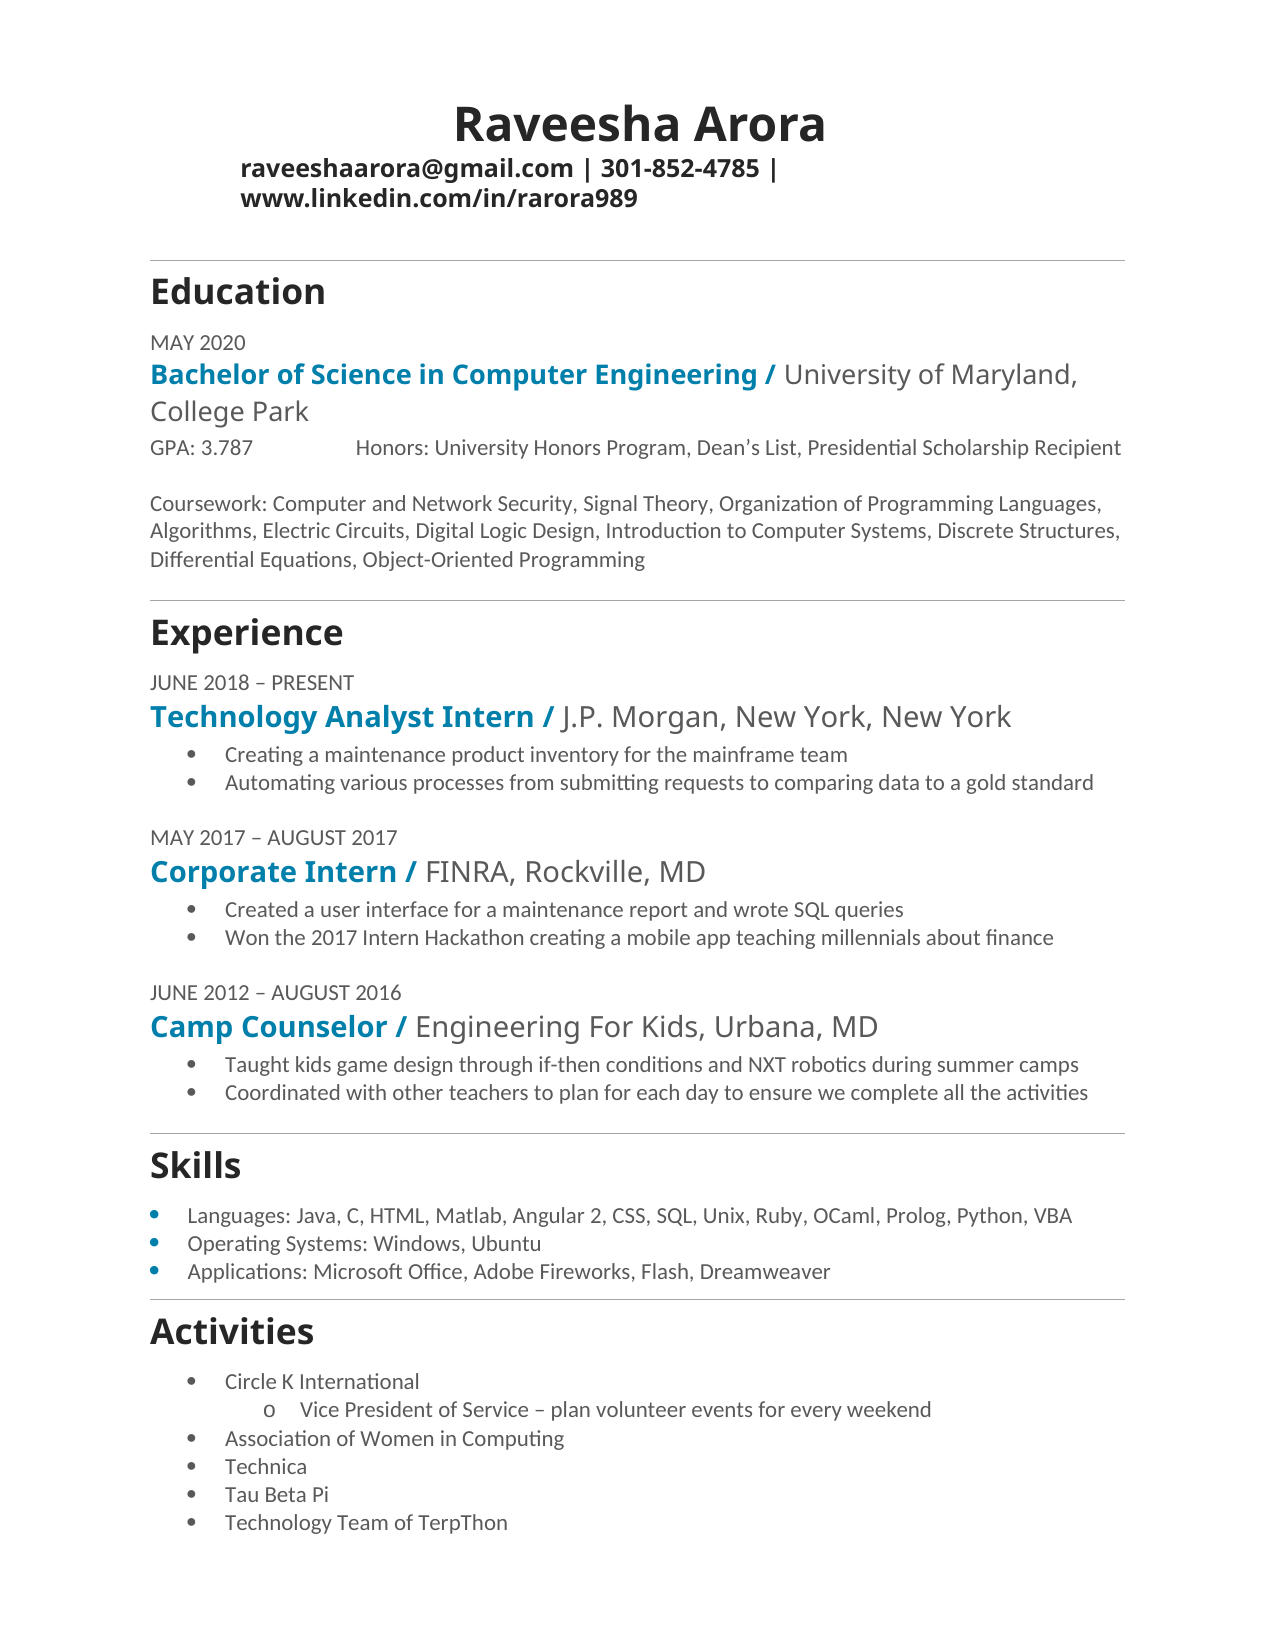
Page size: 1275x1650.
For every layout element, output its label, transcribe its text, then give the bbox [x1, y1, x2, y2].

subtitle Technology Analyst Intern / J.P. Morgan, New York, New York [150, 696, 1125, 736]
list Coordinated with other teachers to plan for each day to ensure we complete all the activities [187, 1078, 1125, 1106]
list Circle K International [187, 1367, 1125, 1395]
subtitle june 2012 – August 2016 [150, 978, 1125, 1006]
list Vice President of Service – plan volunteer events for every weekend [262, 1395, 1125, 1424]
list Association of Women in Computing [187, 1424, 1125, 1452]
list Tau Beta Pi [187, 1481, 1125, 1508]
subtitle JUNE 2018 – Present [150, 668, 1125, 696]
subtitle MAY 2020 [150, 328, 1125, 356]
table_header Raveesha Arora raveeshaarora@gmail.com | 301-852-4785 | www.linkedin.com/in/rarora989 [240, 95, 1039, 259]
subtitle May 2017 – August 2017 [150, 823, 1125, 851]
subtitle Camp Counselor / Engineering For Kids, Urbana, MD [150, 1006, 1125, 1046]
list Taught kids game design through if-then conditions and NXT robotics during summer camps [187, 1050, 1125, 1078]
table_header Languages: Java, C, HTML, Matlab, Angular 2, CSS, SQL, Unix, Ruby, OCaml, Prolog, Python, VBA Operating Systems: Windows, Ubuntu Applications: Microsoft Office, Adobe Fireworks, Flash, Dreamweaver [150, 1201, 1125, 1299]
list Technica [187, 1452, 1125, 1481]
list Technology Team of TerpThon [187, 1508, 1125, 1537]
list Creating a maintenance product inventory for the mainframe team [187, 740, 1125, 768]
text GPA: 3.787 Honors: University Honors Program, Dean’s List, Presidential Scholarship Recipient [150, 433, 1125, 462]
subtitle Corporate Intern / FINRA, Rockville, MD [150, 851, 1125, 891]
subtitle Bachelor of Science in Computer Engineering / University of Maryland, College Park [150, 356, 1125, 429]
list Created a user interface for a maintenance report and wrote SQL queries [187, 895, 1125, 923]
list Automating various processes from submitting requests to comparing data to a gold standard [187, 768, 1125, 796]
text Coursework: Computer and Network Security, Signal Theory, Organization of Programming Languages, Algorithms, Electric Circuits, Digital Logic Design, Introduction to Computer Systems, Discrete Structures, Differential Equations, Object-Oriented Programming [150, 489, 1125, 573]
list Won the 2017 Intern Hackathon creating a mobile app teaching millennials about finance [187, 923, 1125, 951]
